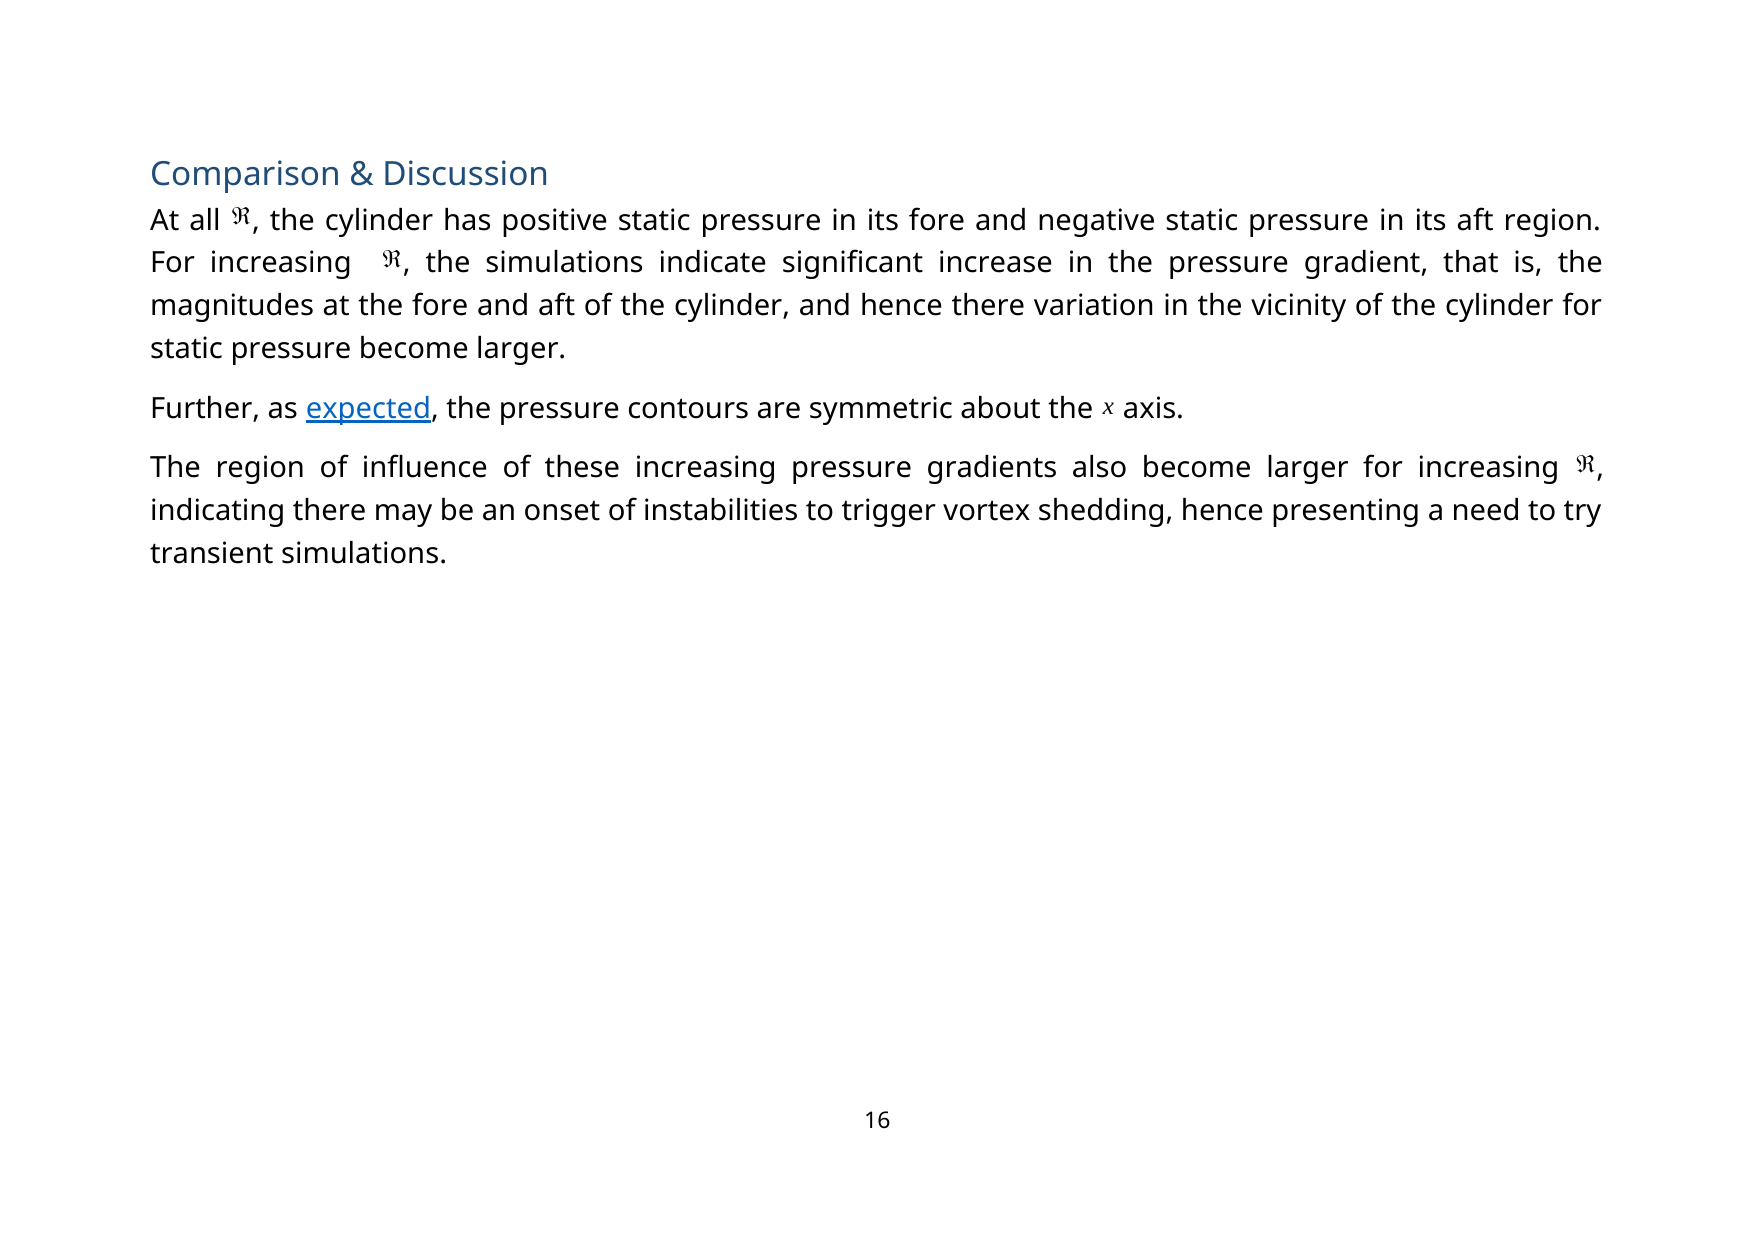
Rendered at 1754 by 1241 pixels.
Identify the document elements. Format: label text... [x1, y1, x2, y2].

text At all , the cylinder has positive static pressure in its fore and negative static pressure in its aft region. For increasing , the simulations indicate significant increase in the pressure gradient, that is, the magnitudes at the fore and aft of the cylinder, and hence there variation in the vicinity of the cylinder for static pressure become larger. [150, 199, 1604, 367]
text The region of influence of these increasing pressure gradients also become larger for increasing , indicating there may be an onset of instabilities to trigger vortex shedding, hence presenting a need to try transient simulations. [150, 446, 1604, 572]
text Further, as expected, the pressure contours are symmetric about the axis. [150, 387, 1604, 427]
subtitle Comparison & Discussion [150, 150, 1604, 195]
